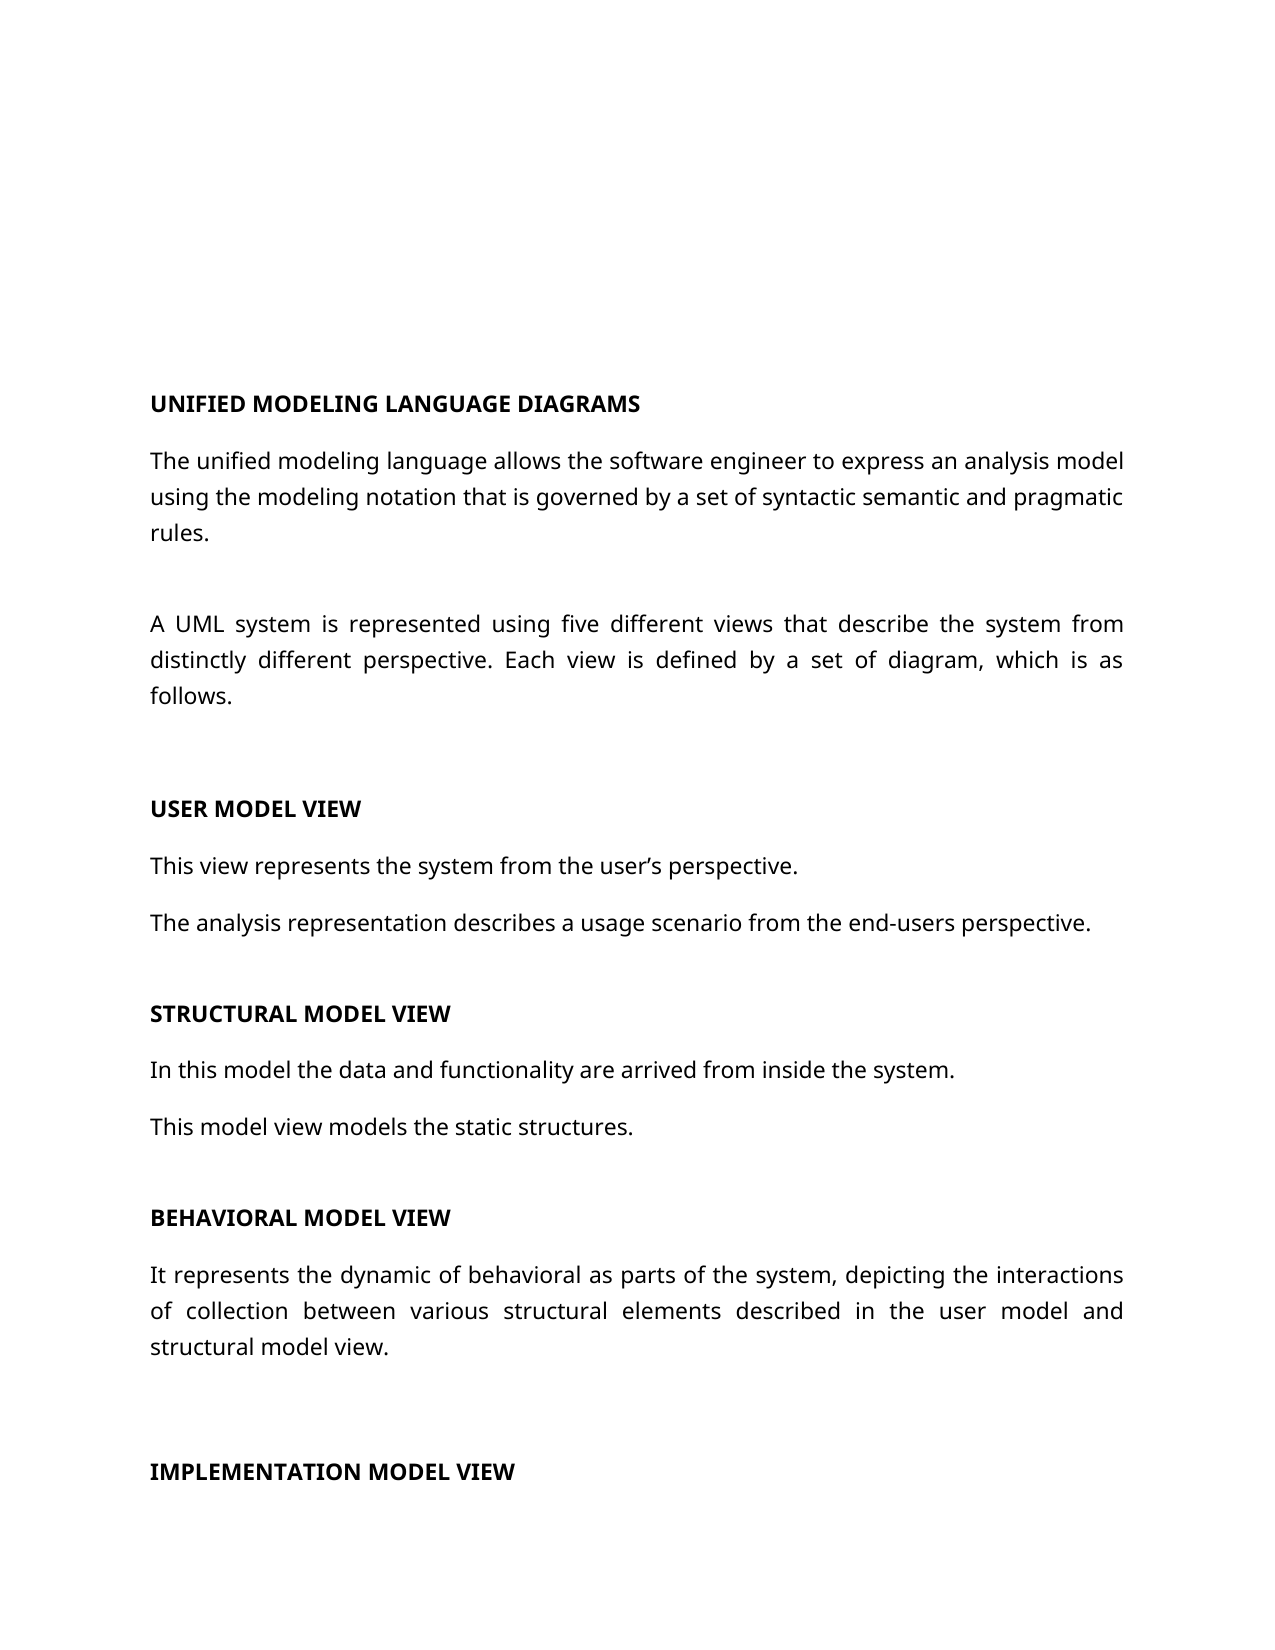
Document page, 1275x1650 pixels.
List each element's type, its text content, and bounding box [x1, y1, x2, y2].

text STRUCTURAL MODEL VIEW [150, 998, 1125, 1029]
text The analysis representation describes a usage scenario from the end-users perspective. [150, 907, 1125, 938]
text It represents the dynamic of behavioral as parts of the system, depicting the interactions of collection between various structural elements described in the user model and structural model view. [150, 1259, 1125, 1362]
text This view represents the system from the user’s perspective. [150, 850, 1125, 881]
text BEHAVIORAL MODEL VIEW [150, 1202, 1125, 1233]
text UNIFIED MODELING LANGUAGE DIAGRAMS [150, 388, 1125, 420]
text The unified modeling language allows the software engineer to express an analysis model using the modeling notation that is governed by a set of syntactic semantic and pragmatic rules. [150, 445, 1125, 548]
text IMPLEMENTATION MODEL VIEW [150, 1456, 1125, 1487]
text A UML system is represented using five different views that describe the system from distinctly different perspective. Each view is defined by a set of diagram, which is as follows. [150, 608, 1125, 711]
text This model view models the static structures. [150, 1111, 1125, 1142]
text In this model the data and functionality are arrived from inside the system. [150, 1054, 1125, 1086]
text USER MODEL VIEW [150, 793, 1125, 824]
